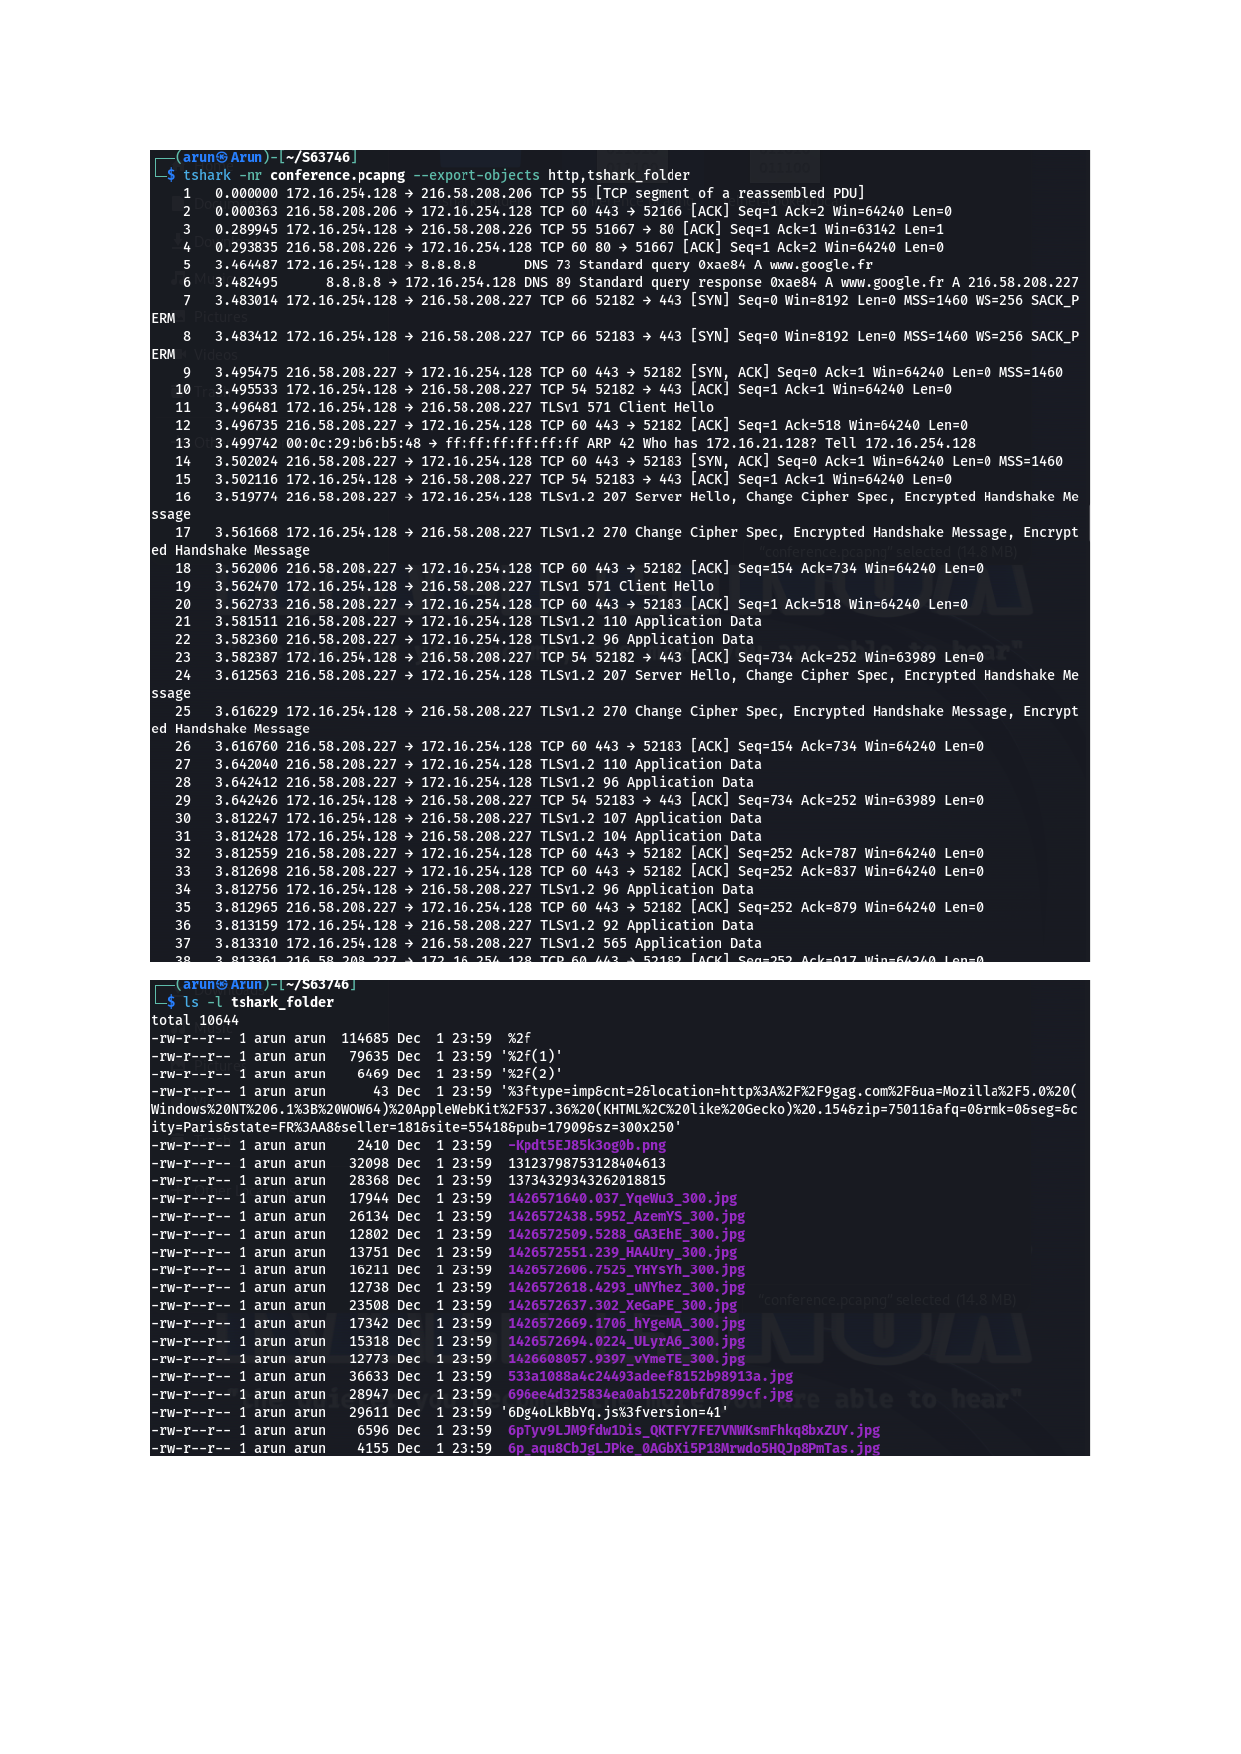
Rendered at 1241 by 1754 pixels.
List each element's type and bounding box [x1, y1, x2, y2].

picture [150, 150, 1091, 962]
picture [150, 980, 1091, 1456]
